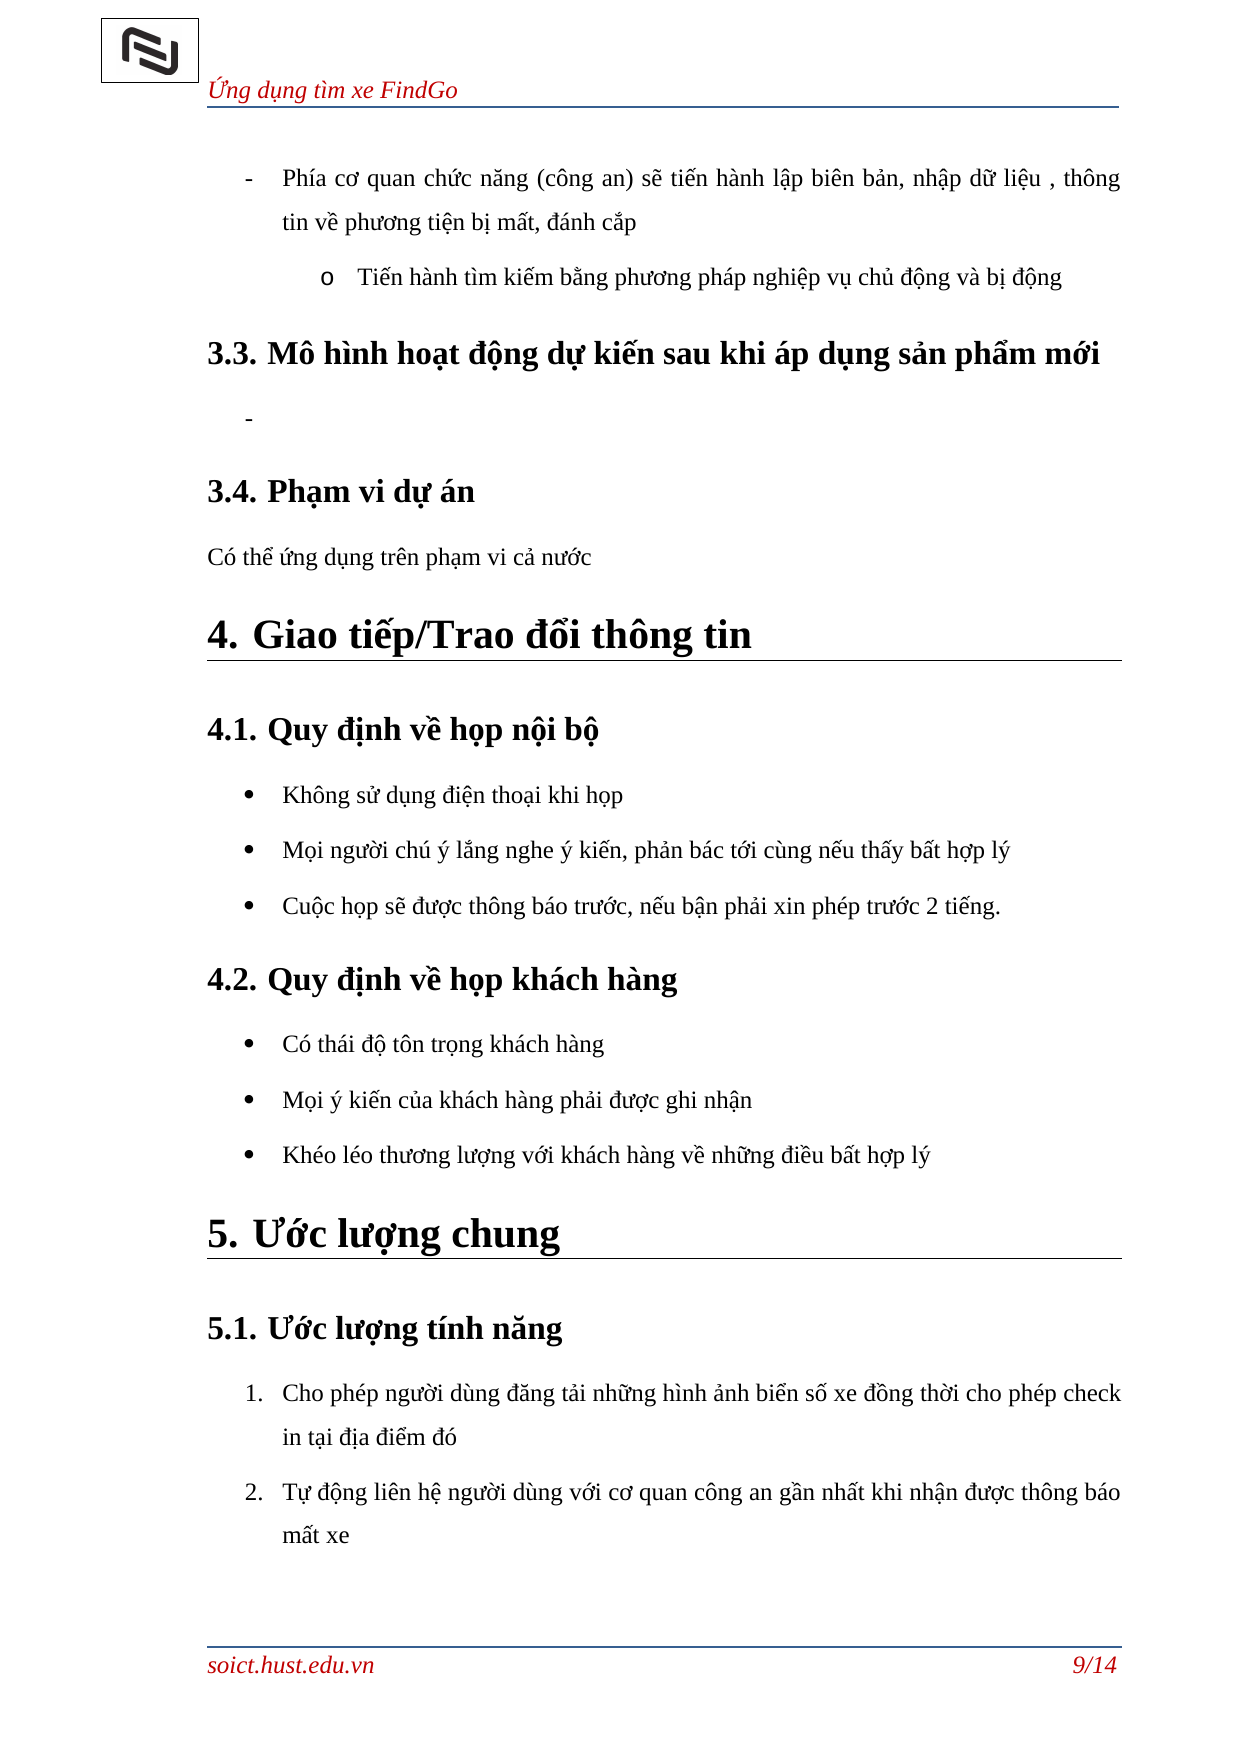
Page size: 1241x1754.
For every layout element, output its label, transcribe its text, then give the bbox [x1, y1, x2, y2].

list Mọi ý kiến của khách hàng phải được ghi nhận [244, 1085, 1122, 1113]
list Tiến hành tìm kiếm bằng phương pháp nghiệp vụ chủ động và bị động [319, 262, 1122, 293]
list Khéo léo thương lượng với khách hàng về những điều bất hợp lý [244, 1140, 1122, 1169]
text Có thể ứng dụng trên phạm vi cả nước [207, 542, 1122, 570]
picture [116, 25, 182, 75]
list Phía cơ quan chức năng (công an) sẽ tiến hành lập biên bản, nhập dữ liệu , thông tin về phương tiện bị mất, đánh cắp [244, 163, 1122, 235]
subtitle Quy định về họp nội bộ [207, 710, 1122, 748]
list Mọi người chú ý lắng nghe ý kiến, phản bác tới cùng nếu thấy bất hợp lý [244, 835, 1122, 864]
subtitle Ước lượng tính năng [207, 1308, 1122, 1347]
subtitle Giao tiếp/Trao đổi thông tin [207, 610, 1122, 660]
list Có thái độ tôn trọng khách hàng [244, 1029, 1122, 1058]
subtitle Ước lượng chung [207, 1208, 1122, 1258]
list Không sử dụng điện thoại khi họp [244, 780, 1122, 808]
subtitle Mô hình hoạt động dự kiến sau khi áp dụng sản phẩm mới [207, 333, 1122, 372]
list Cuộc họp sẽ được thông báo trước, nếu bận phải xin phép trước 2 tiếng. [244, 891, 1122, 920]
subtitle Quy định về họp khách hàng [207, 959, 1122, 997]
list Cho phép người dùng đăng tải những hình ảnh biển số xe đồng thời cho phép check in tại địa điểm đó [244, 1378, 1122, 1450]
subtitle Phạm vi dự án [207, 472, 1122, 510]
list Tự động liên hệ người dùng với cơ quan công an gần nhất khi nhận được thông báo mất xe [244, 1477, 1122, 1549]
